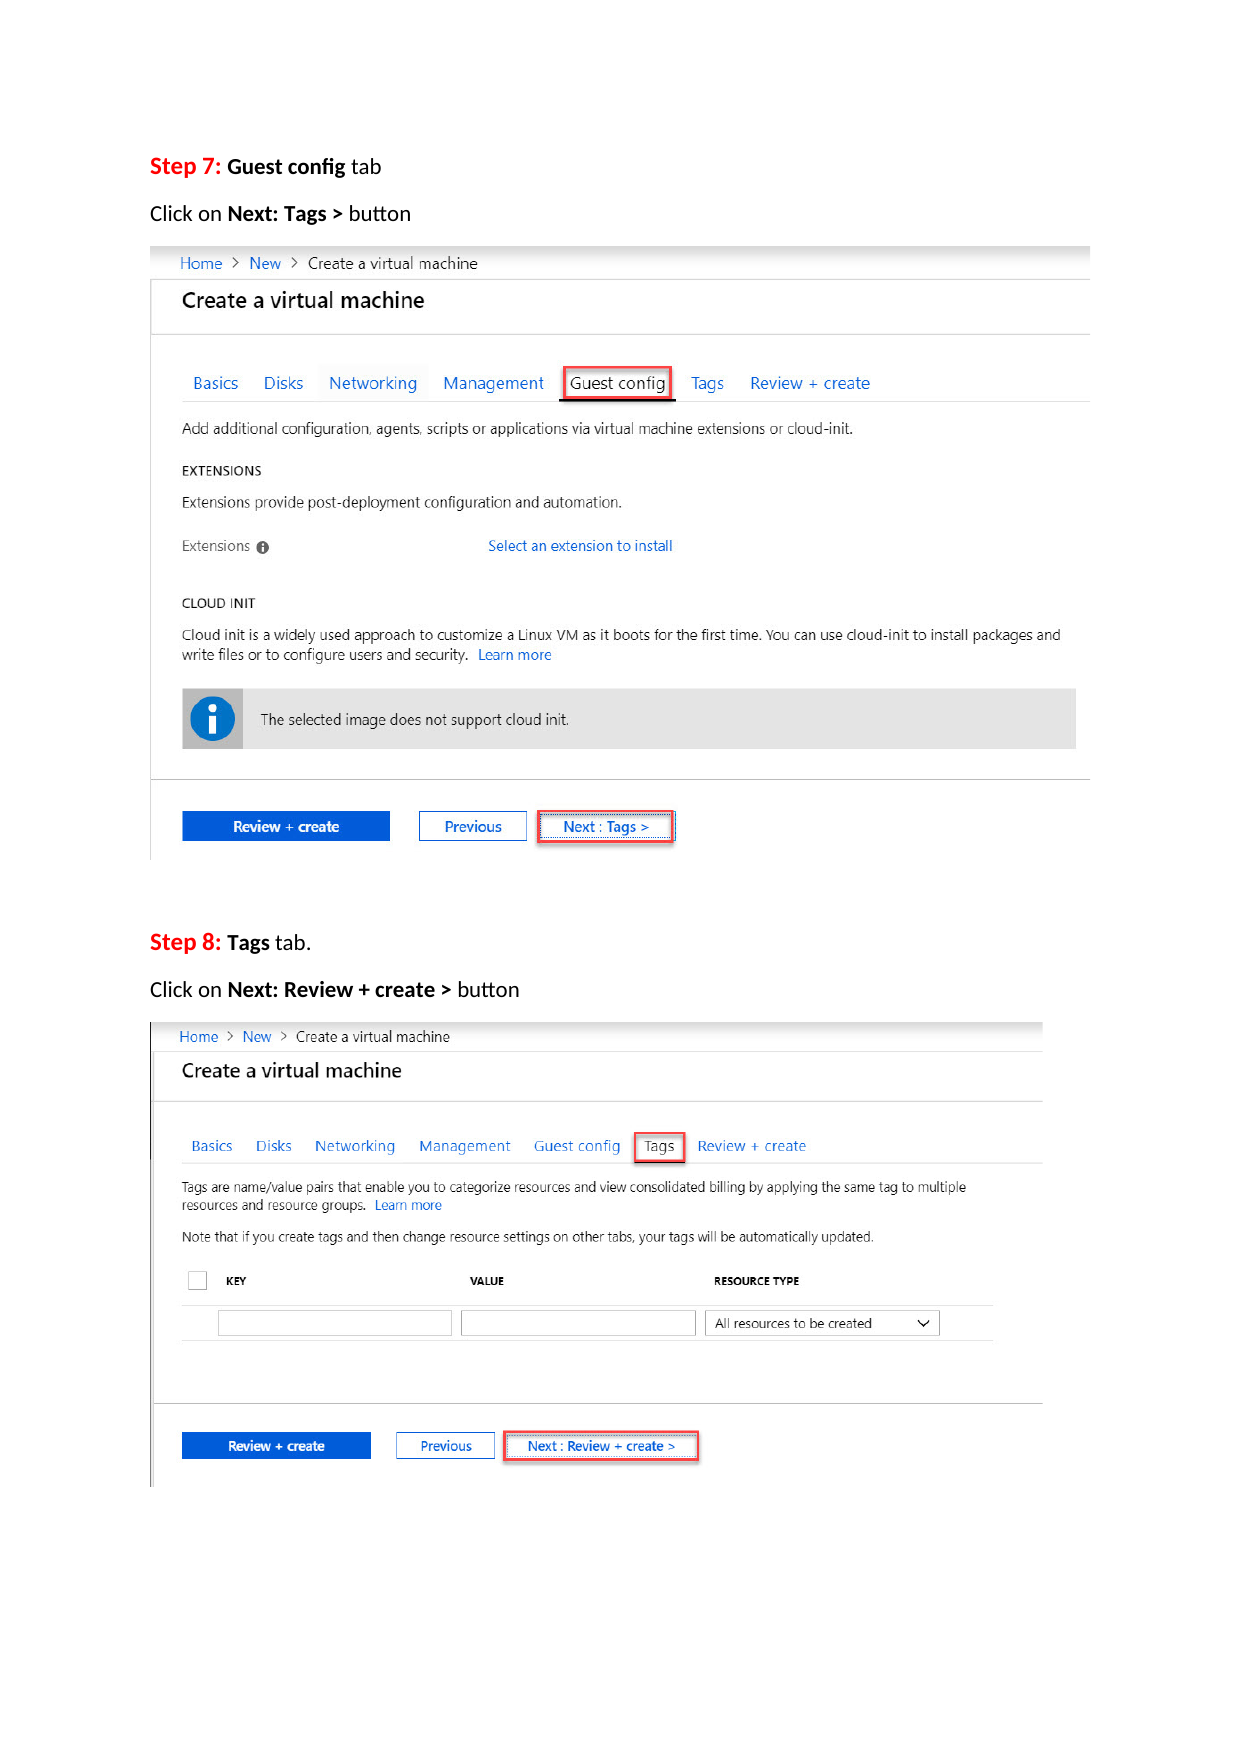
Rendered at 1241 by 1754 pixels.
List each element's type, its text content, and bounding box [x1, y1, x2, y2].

text Click on Next: Review + create > button [150, 975, 1090, 1003]
text Step 7: Guest config tab [150, 150, 1090, 181]
text Step 8: Tags tab. [150, 926, 1090, 956]
picture [150, 246, 1091, 860]
picture [150, 1022, 1043, 1487]
text Click on Next: Tags > button [150, 199, 1090, 228]
